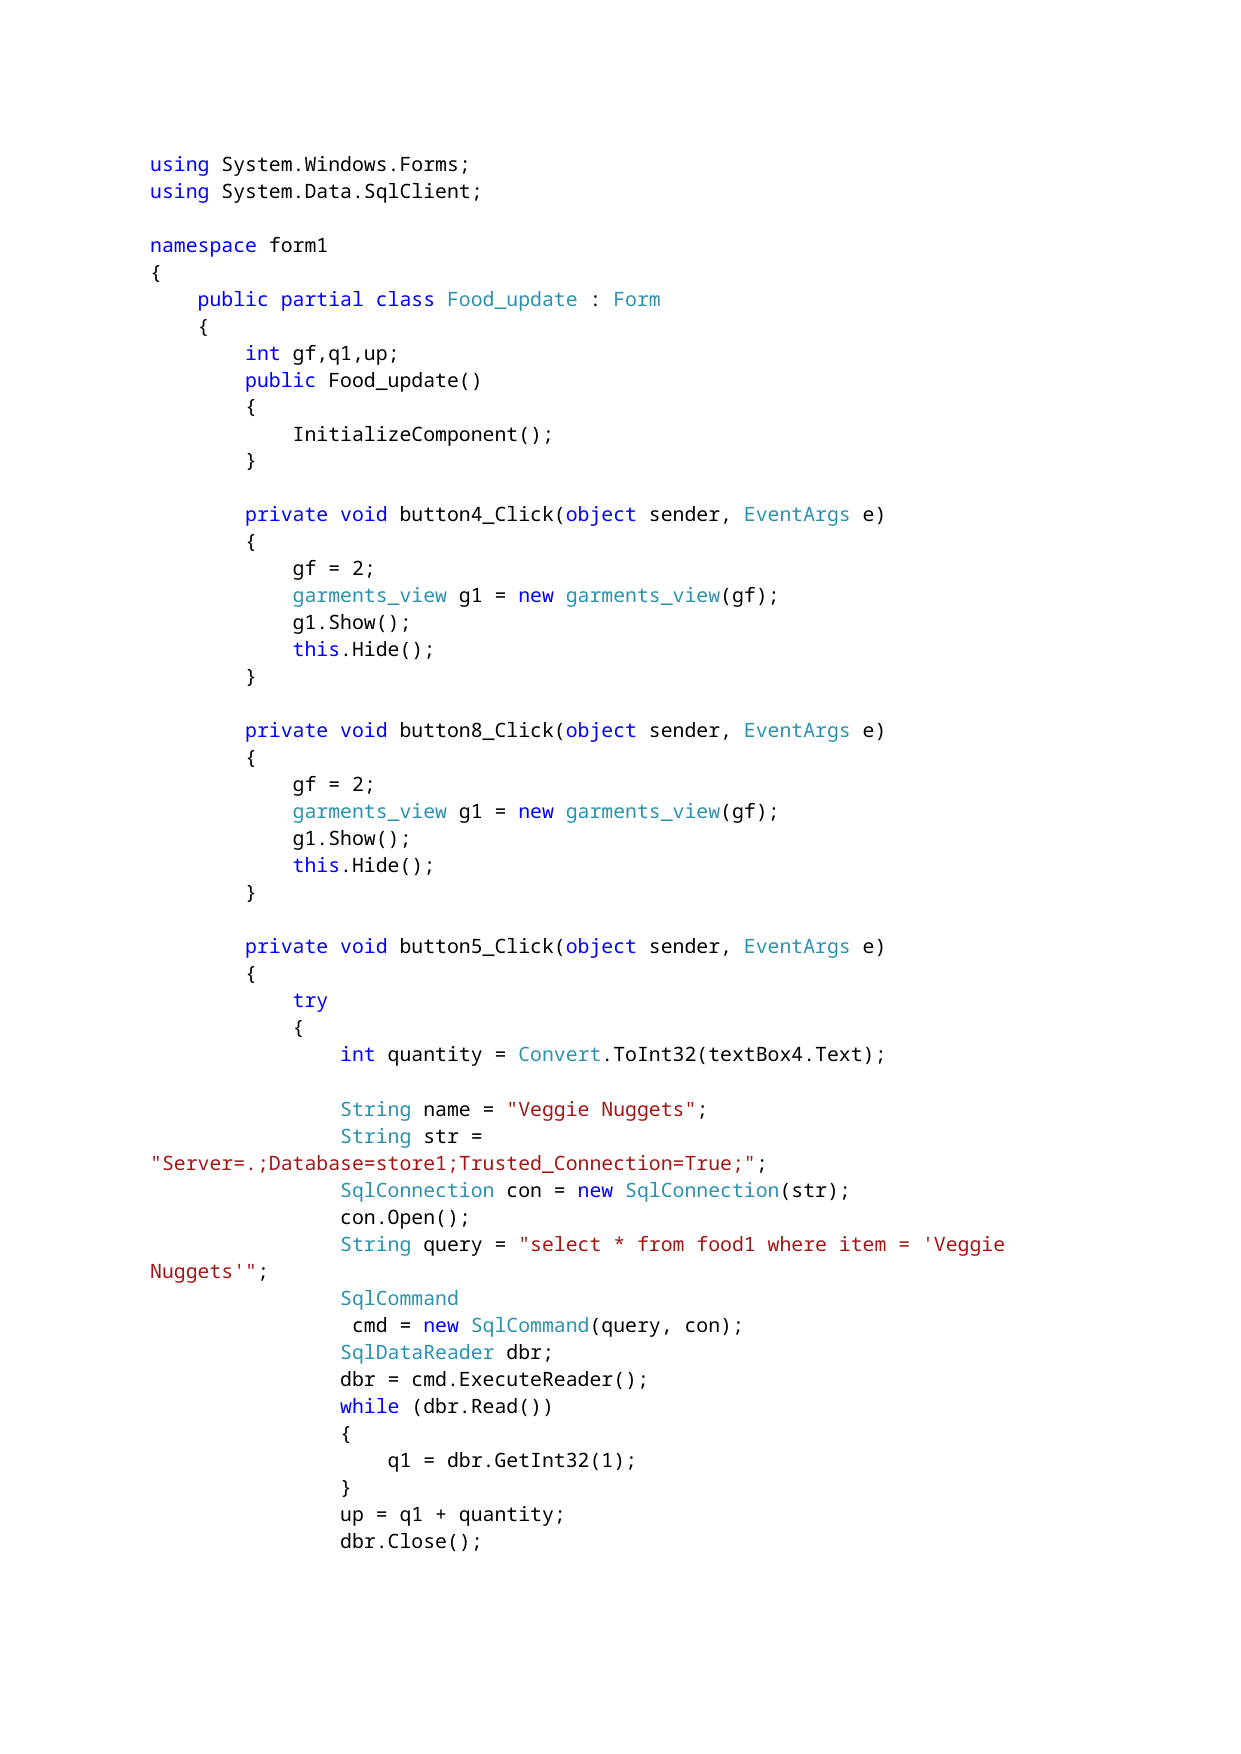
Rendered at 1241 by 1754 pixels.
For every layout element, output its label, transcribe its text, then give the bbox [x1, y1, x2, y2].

text garments_view g1 = new garments_view(gf); [150, 582, 1090, 609]
text dbr.Close(); [150, 1527, 1090, 1554]
text gf = 2; [150, 555, 1090, 582]
text int gf,q1,up; [150, 339, 1090, 366]
text g1.Show(); [150, 609, 1090, 636]
text InitializeComponent(); [150, 420, 1090, 447]
text try [150, 986, 1090, 1013]
text int quantity = Convert.ToInt32(textBox4.Text); [150, 1040, 1090, 1067]
text up = q1 + quantity; [150, 1500, 1090, 1527]
text } [150, 878, 1090, 905]
text q1 = dbr.GetInt32(1); [150, 1446, 1090, 1473]
text { [150, 528, 1090, 555]
text private void button5_Click(object sender, EventArgs e) [150, 932, 1090, 959]
text SqlDataReader dbr; [150, 1338, 1090, 1365]
text { [150, 393, 1090, 420]
text String str = "Server=.;Database=store1;Trusted_Connection=True;"; [150, 1122, 1090, 1176]
text while (dbr.Read()) [150, 1392, 1090, 1419]
text { [150, 1013, 1090, 1040]
text String query = "select * from food1 where item = 'Veggie Nuggets'"; [150, 1230, 1090, 1284]
text } [150, 1473, 1090, 1500]
text gf = 2; [150, 771, 1090, 797]
text { [150, 743, 1090, 771]
text using System.Windows.Forms; [150, 150, 1090, 177]
text con.Open(); [150, 1203, 1090, 1230]
text private void button8_Click(object sender, EventArgs e) [150, 717, 1090, 743]
text using System.Data.SqlClient; [150, 177, 1090, 204]
text { [150, 312, 1090, 339]
text } [150, 447, 1090, 474]
text String name = "Veggie Nuggets"; [150, 1095, 1090, 1122]
text this.Hide(); [150, 851, 1090, 878]
text this.Hide(); [150, 636, 1090, 663]
text public Food_update() [150, 366, 1090, 393]
text g1.Show(); [150, 824, 1090, 851]
text dbr = cmd.ExecuteReader(); [150, 1365, 1090, 1392]
text { [150, 959, 1090, 986]
text public partial class Food_update : Form [150, 285, 1090, 312]
text SqlConnection con = new SqlConnection(str); [150, 1176, 1090, 1203]
text { [150, 258, 1090, 285]
text garments_view g1 = new garments_view(gf); [150, 797, 1090, 824]
text private void button4_Click(object sender, EventArgs e) [150, 501, 1090, 528]
text SqlCommand [150, 1284, 1090, 1311]
text namespace form1 [150, 231, 1090, 258]
text { [150, 1419, 1090, 1446]
text } [150, 663, 1090, 689]
text cmd = new SqlCommand(query, con); [150, 1311, 1090, 1338]
